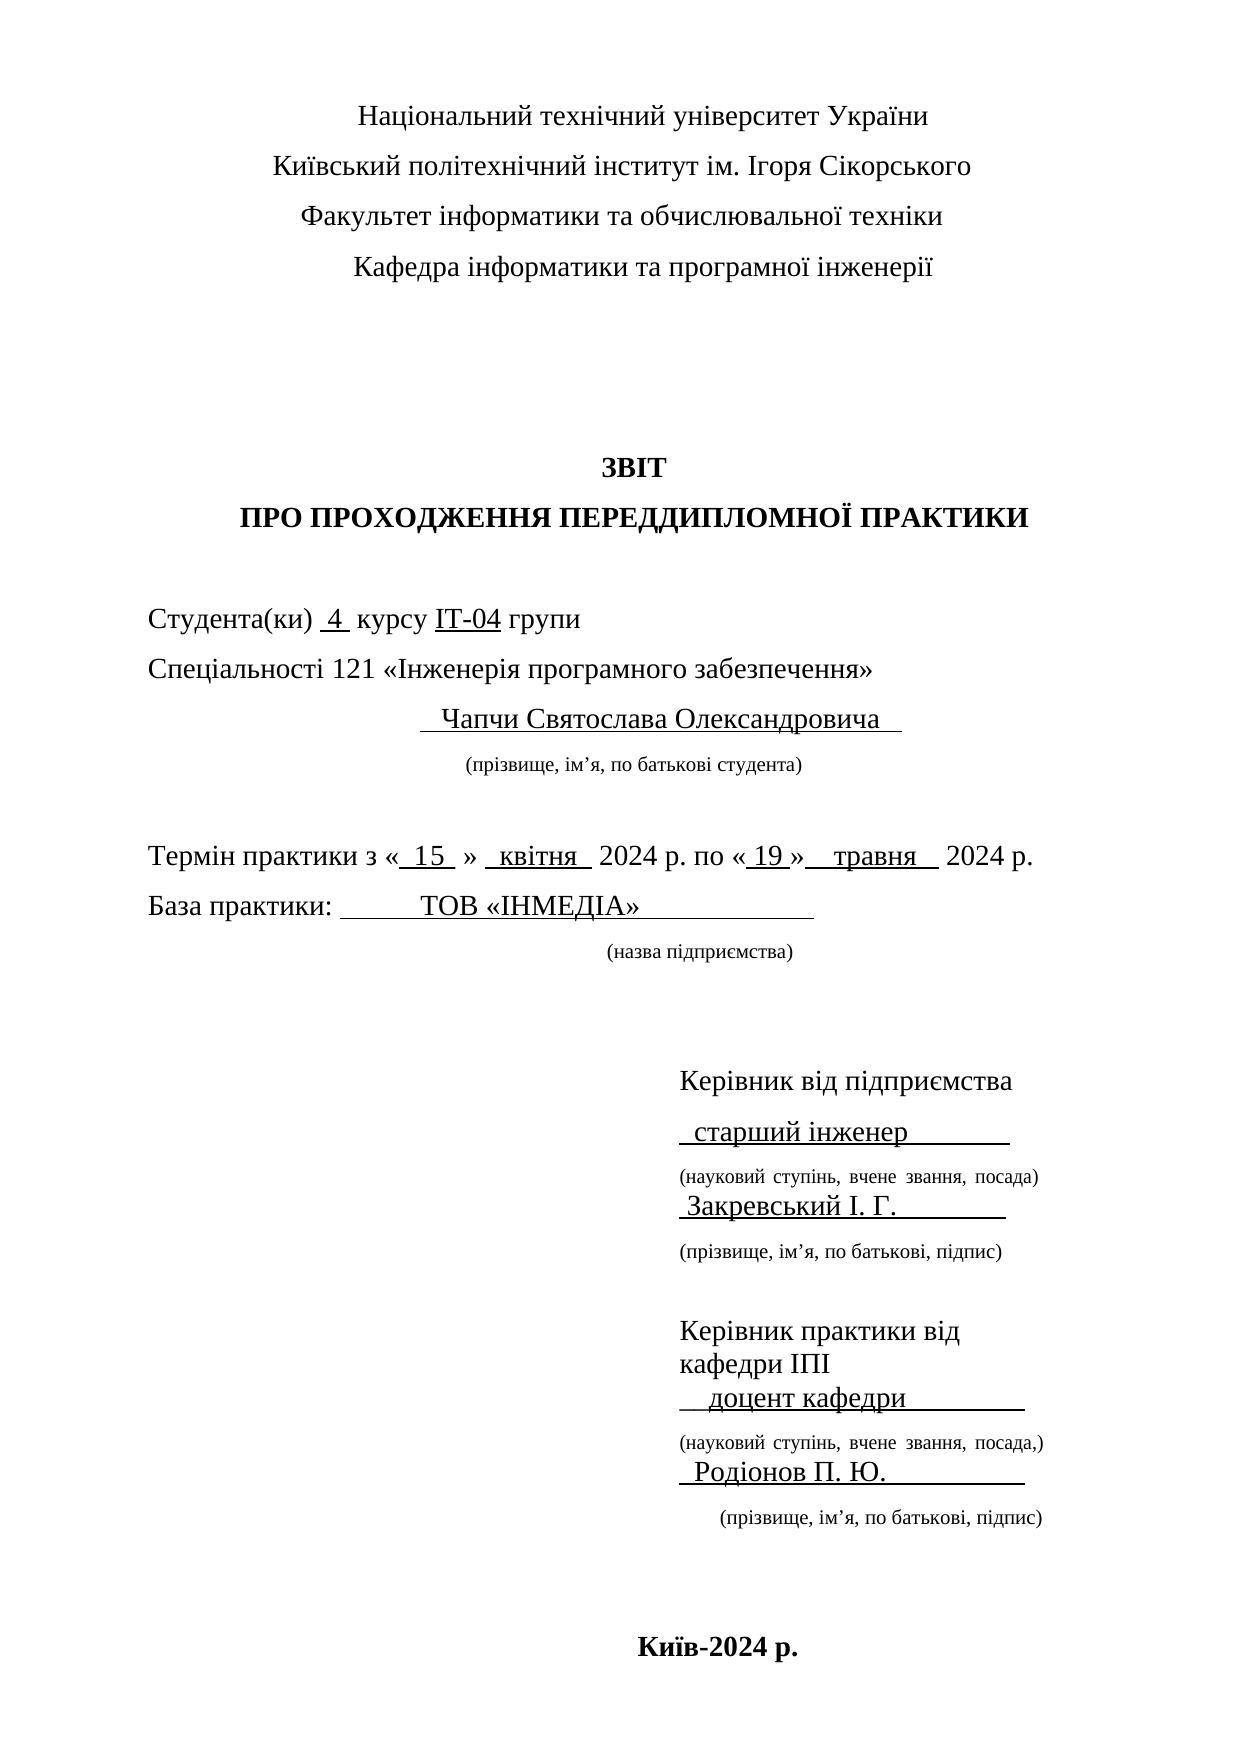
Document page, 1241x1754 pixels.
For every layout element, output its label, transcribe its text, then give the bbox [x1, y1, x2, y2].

text Керівник від підприємства [679, 1063, 1152, 1097]
text Спеціальності 121 «Інженерія програмного забезпечення» [148, 651, 1121, 685]
text Кафедра інформатики та програмної інженерії [148, 249, 1138, 282]
text (прізвище, ім’я, по батькові, підпис) [679, 1238, 1152, 1263]
text Родіонов П. Ю. [679, 1454, 1152, 1488]
text Національний технічний університет України [148, 98, 1138, 131]
text ЗВІТ [148, 450, 1120, 483]
text старший інженер [679, 1114, 1152, 1147]
text __доцент кафедри [679, 1380, 1152, 1413]
text Київський політехнічний інститут ім. Ігоря Сікорського [148, 148, 1096, 182]
text Факультет інформатики та обчислювальної техніки [148, 198, 1096, 232]
text Київ-2024 р. [637, 1629, 1152, 1663]
text (науковий ступінь, вчене звання, посада) [679, 1164, 1152, 1188]
text Закревський І. Г. [679, 1188, 1152, 1222]
text (назва підприємства) [262, 939, 1138, 963]
text Керівник практики від кафедри ІПІ [679, 1313, 1027, 1380]
text (прізвище, ім’я, по батькові, підпис) [719, 1505, 1152, 1529]
text (прізвище, ім’я, по батькові студента) [148, 752, 1120, 776]
text ПРО ПРОХОДЖЕННЯ ПЕРЕДДИПЛОМНОЇ ПРАКТИКИ [148, 500, 1121, 534]
text Студента(ки) 4 курсу ІТ-04 групи [148, 601, 1120, 634]
text Термін практики з « 15 » квітня 2024 р. по « 19 » травня 2024 р. [148, 838, 1152, 872]
text (науковий ступінь, вчене звання, посада,) [679, 1430, 1152, 1454]
text Чапчи Святослава Олександровича [148, 702, 1152, 735]
text База практики: ТОВ «ІНМЕДІА» [148, 888, 1152, 922]
